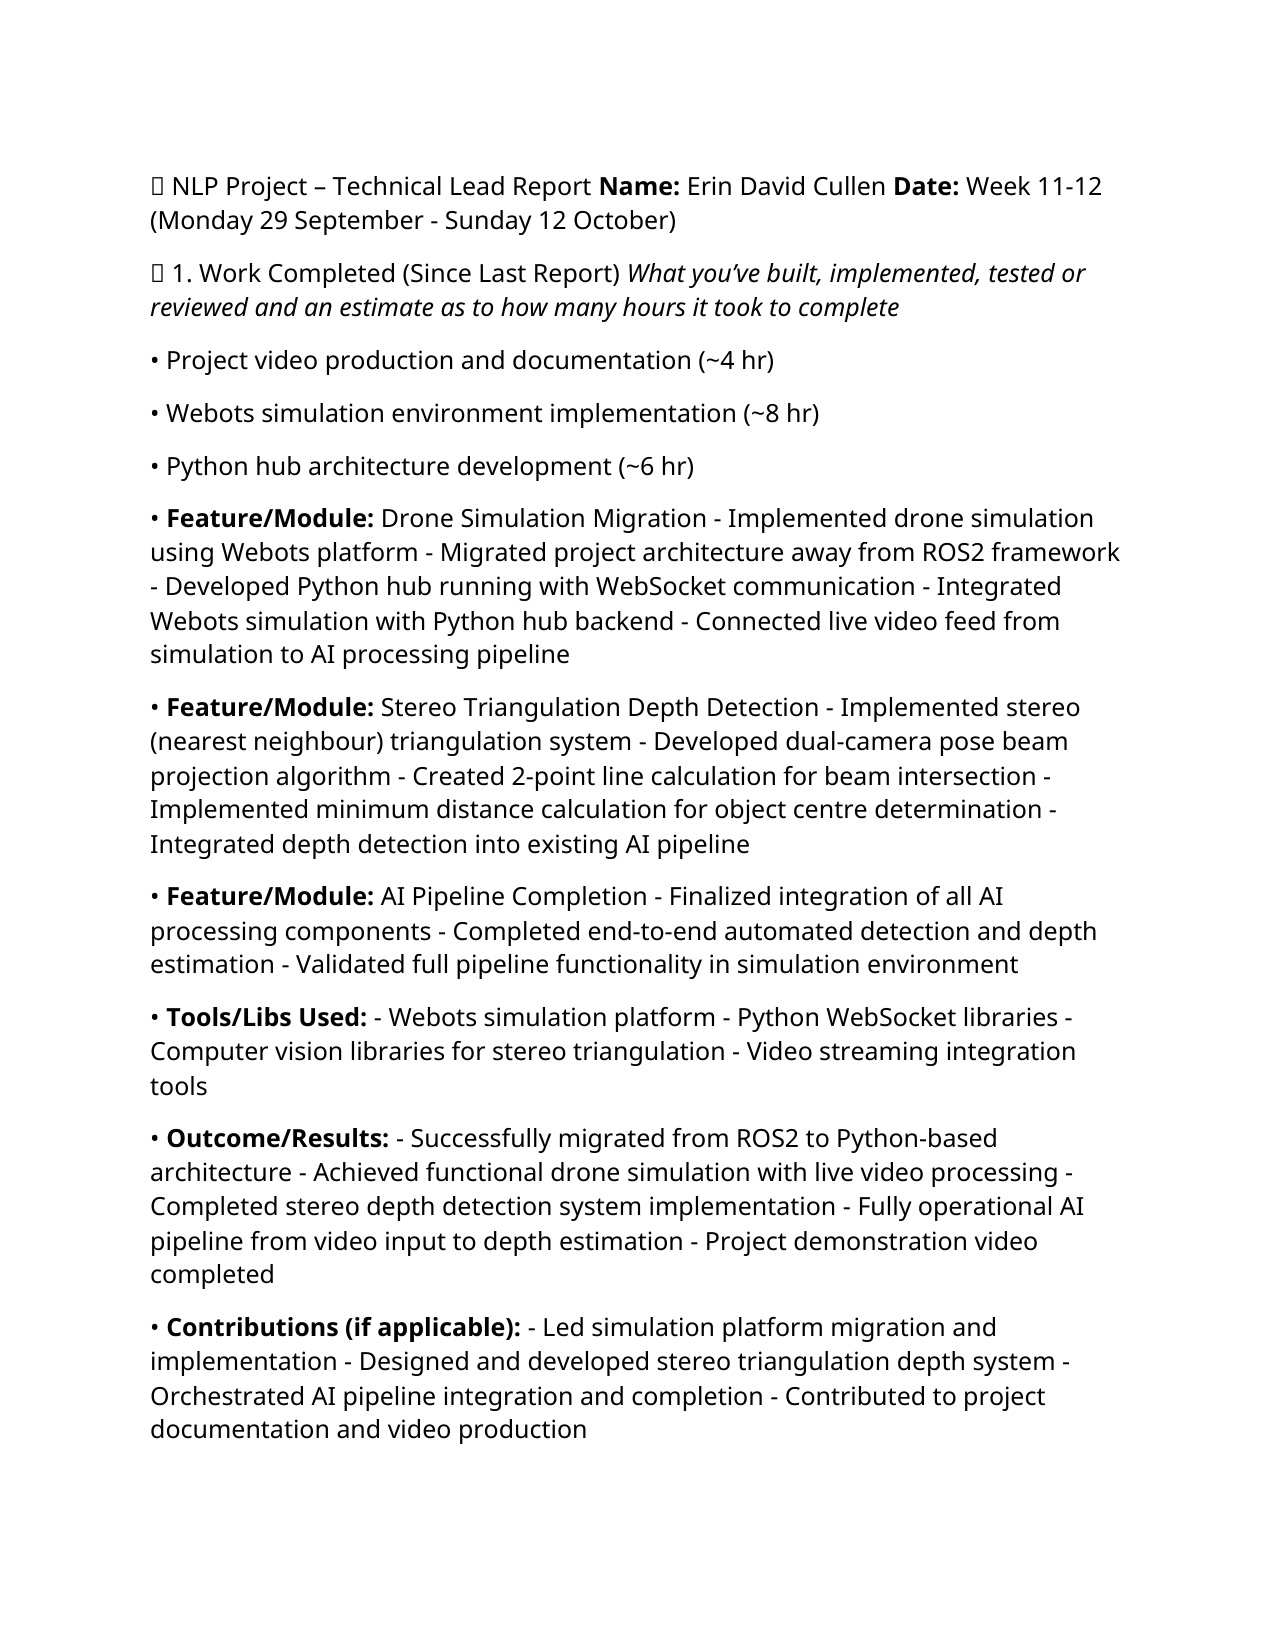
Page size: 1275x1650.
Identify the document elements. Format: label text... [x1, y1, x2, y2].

text • Python hub architecture development (~6 hr) [150, 448, 1125, 482]
text • Outcome/Results: - Successfully migrated from ROS2 to Python-based architecture - Achieved functional drone simulation with live video processing - Completed stereo depth detection system implementation - Fully operational AI pipeline from video input to depth estimation - Project demonstration video completed [150, 1121, 1125, 1291]
text ✅ 1. Work Completed (Since Last Report) What you’ve built, implemented, tested or reviewed and an estimate as to how many hours it took to complete [150, 256, 1125, 324]
text • Project video production and documentation (~4 hr) [150, 342, 1125, 377]
text • Contributions (if applicable): - Led simulation platform migration and implementation - Designed and developed stereo triangulation depth system - Orchestrated AI pipeline integration and completion - Contributed to project documentation and video production [150, 1310, 1125, 1446]
text 📝 NLP Project – Technical Lead Report Name: Erin David Cullen Date: Week 11-12 (Monday 29 September - Sunday 12 October) [150, 169, 1125, 237]
text • Feature/Module: Drone Simulation Migration - Implemented drone simulation using Webots platform - Migrated project architecture away from ROS2 framework - Developed Python hub running with WebSocket communication - Integrated Webots simulation with Python hub backend - Connected live video feed from simulation to AI processing pipeline [150, 501, 1125, 671]
text • Tools/Libs Used: - Webots simulation platform - Python WebSocket libraries - Computer vision libraries for stereo triangulation - Video streaming integration tools [150, 1000, 1125, 1102]
text • Feature/Module: AI Pipeline Completion - Finalized integration of all AI processing components - Completed end-to-end automated detection and depth estimation - Validated full pipeline functionality in simulation environment [150, 879, 1125, 981]
text • Feature/Module: Stereo Triangulation Depth Detection - Implemented stereo (nearest neighbour) triangulation system - Developed dual-camera pose beam projection algorithm - Created 2-point line calculation for beam intersection - Implemented minimum distance calculation for object centre determination - Integrated depth detection into existing AI pipeline [150, 690, 1125, 860]
text • Webots simulation environment implementation (~8 hr) [150, 395, 1125, 429]
